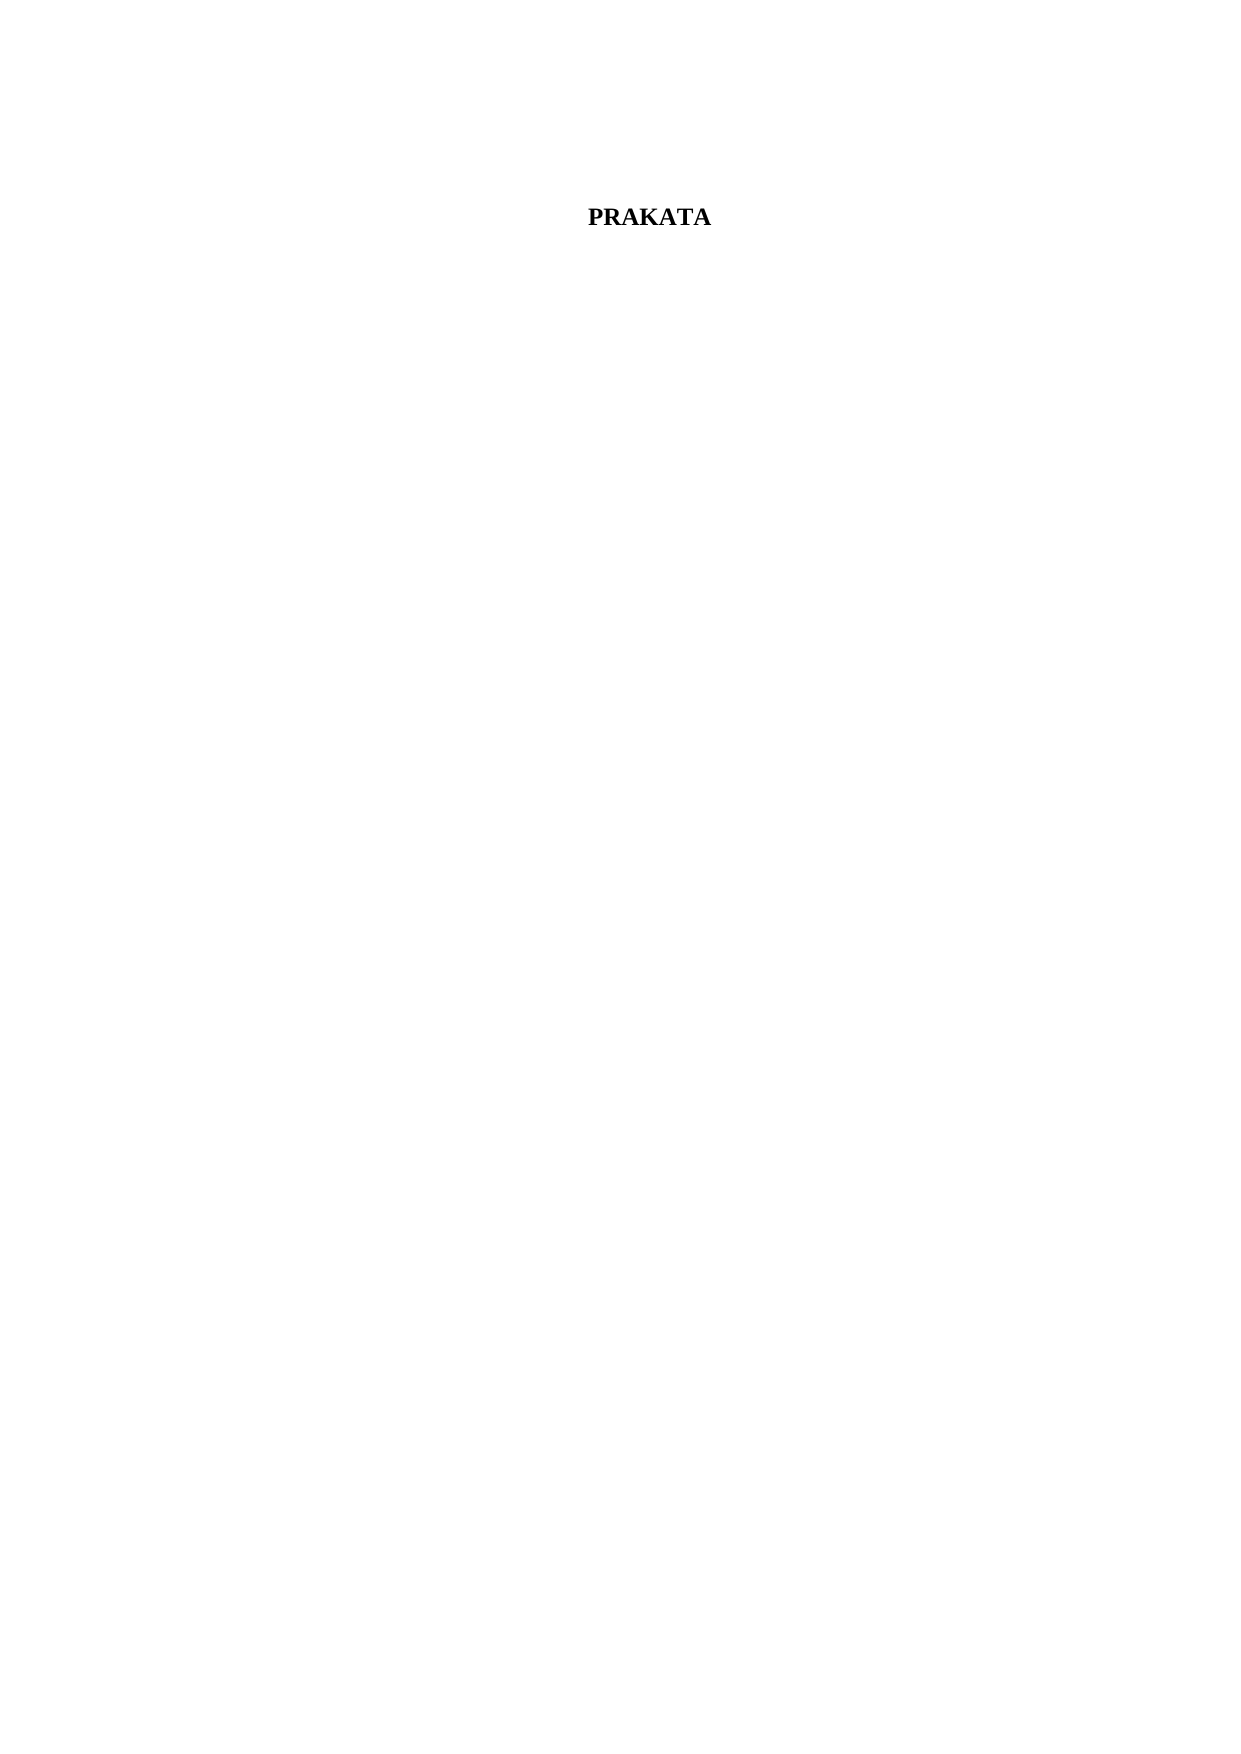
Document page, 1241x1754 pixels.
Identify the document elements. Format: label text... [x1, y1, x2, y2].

subtitle PRAKATA [236, 202, 1063, 231]
